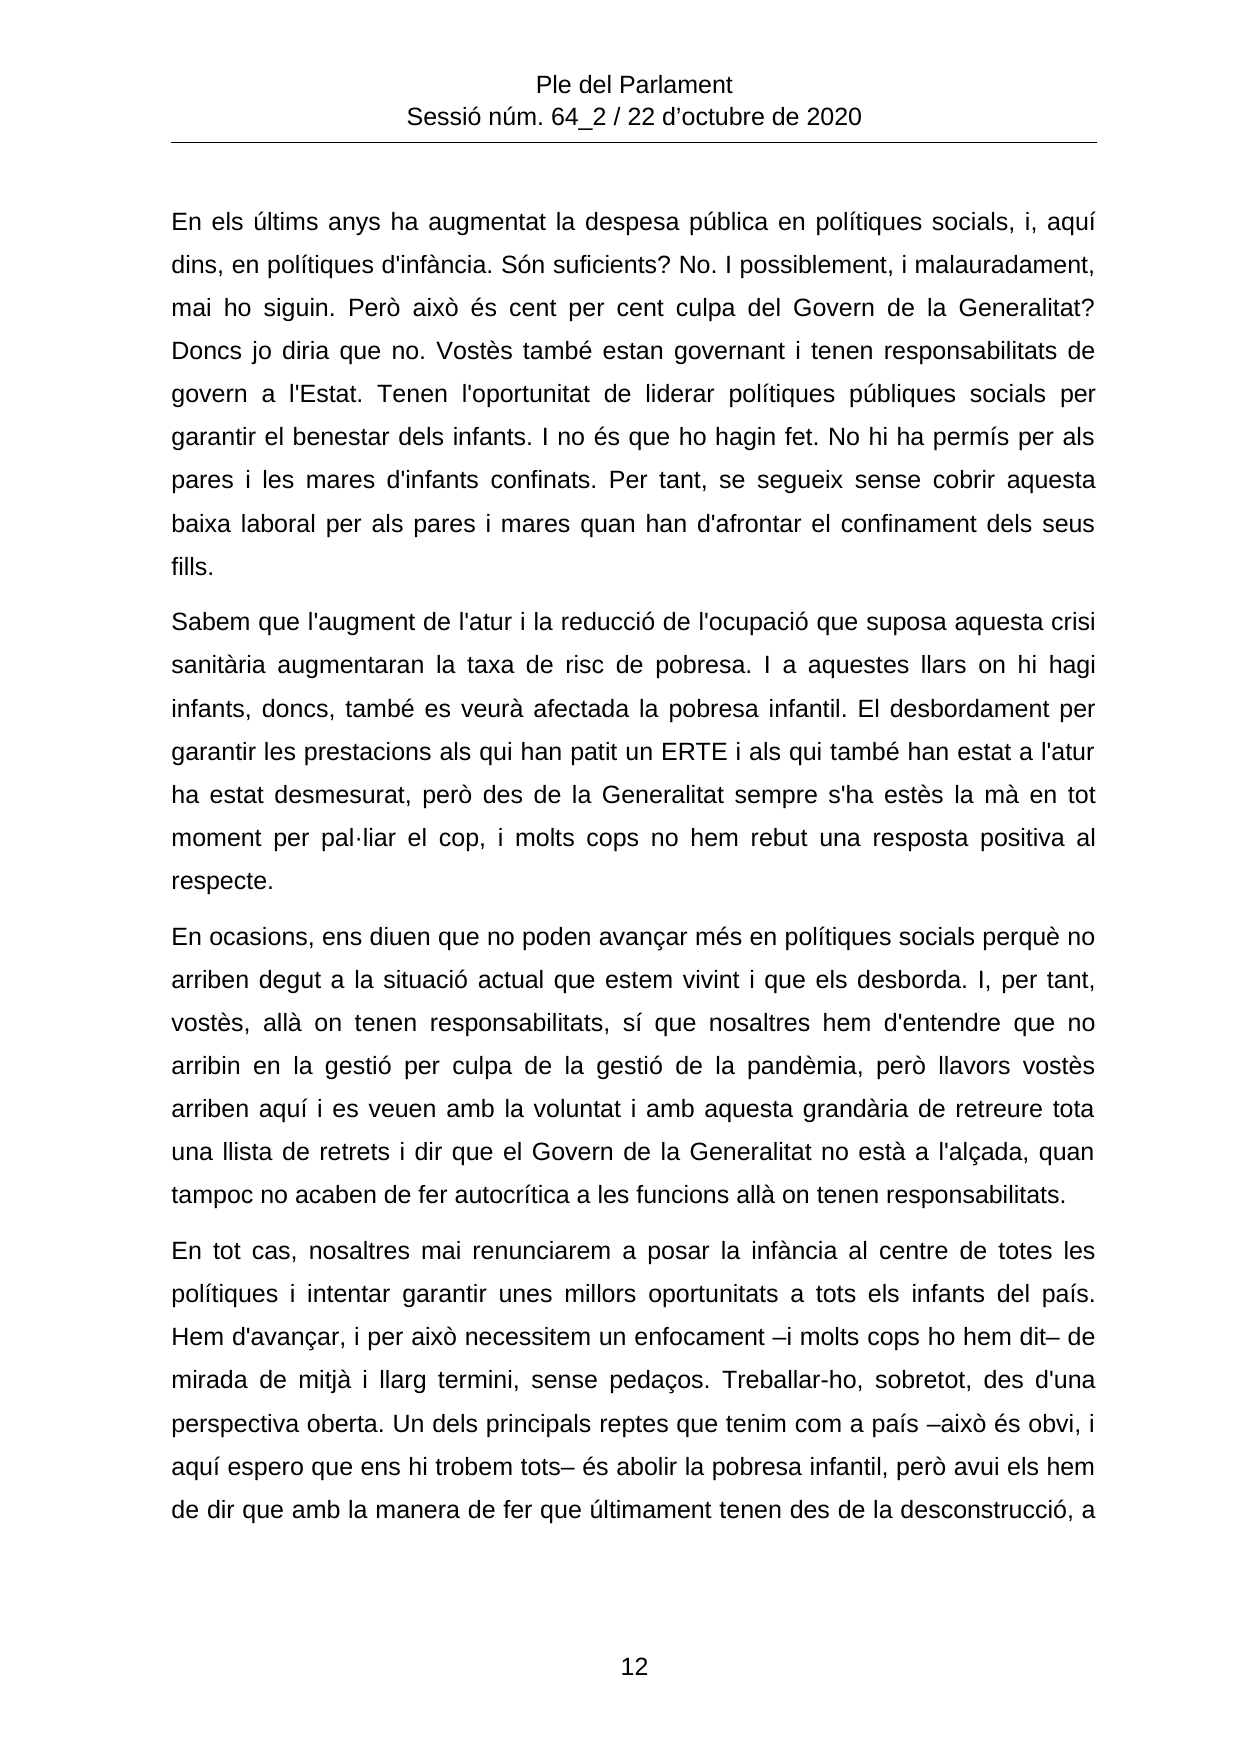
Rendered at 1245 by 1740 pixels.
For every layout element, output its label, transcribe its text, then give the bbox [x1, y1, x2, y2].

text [171, 1236, 1097, 1524]
text En els últims anys ha augmentat la despesa pública en polítiques socials, i, aquí dins, en polítiques d'infància. Són suficients? No. I possiblement, i malauradament, mai ho siguin. Però això és cent per cent culpa del Govern de la Generalitat? Doncs jo diria que no. Vostès també estan governant i tenen responsabilitats de govern a l'Estat. Tenen l'oportunitat de liderar polítiques públiques socials per garantir el benestar dels infants. I no és que ho hagin fet. No hi ha permís per als pares i les mares d'infants confinats. Per tant, se segueix sense cobrir aquesta baixa laboral per als pares i mares quan han d'afrontar el confinament dels seus fills. [171, 207, 1097, 581]
text Sabem que l'augment de l'atur i la reducció de l'ocupació que suposa aquesta crisi sanitària augmentaran la taxa de risc de pobresa. I a aquestes llars on hi hagi infants, doncs, també es veurà afectada la pobresa infantil. El desbordament per garantir les prestacions als qui han patit un ERTE i als qui també han estat a l'atur ha estat desmesurat, però des de la Generalitat sempre s'ha estès la mà en tot moment per pal·liar el cop, i molts cops no hem rebut una resposta positiva al respecte. [171, 607, 1097, 895]
text En ocasions, ens diuen que no poden avançar més en polítiques socials perquè no arriben degut a la situació actual que estem vivint i que els desborda. I, per tant, vostès, allà on tenen responsabilitats, sí que nosaltres hem d'entendre que no arribin en la gestió per culpa de la gestió de la pandèmia, però llavors vostès arriben aquí i es veuen amb la voluntat i amb aquesta grandària de retreure tota una llista de retrets i dir que el Govern de la Generalitat no està a l'alçada, quan tampoc no acaben de fer autocrítica a les funcions allà on tenen responsabilitats. [171, 922, 1097, 1209]
